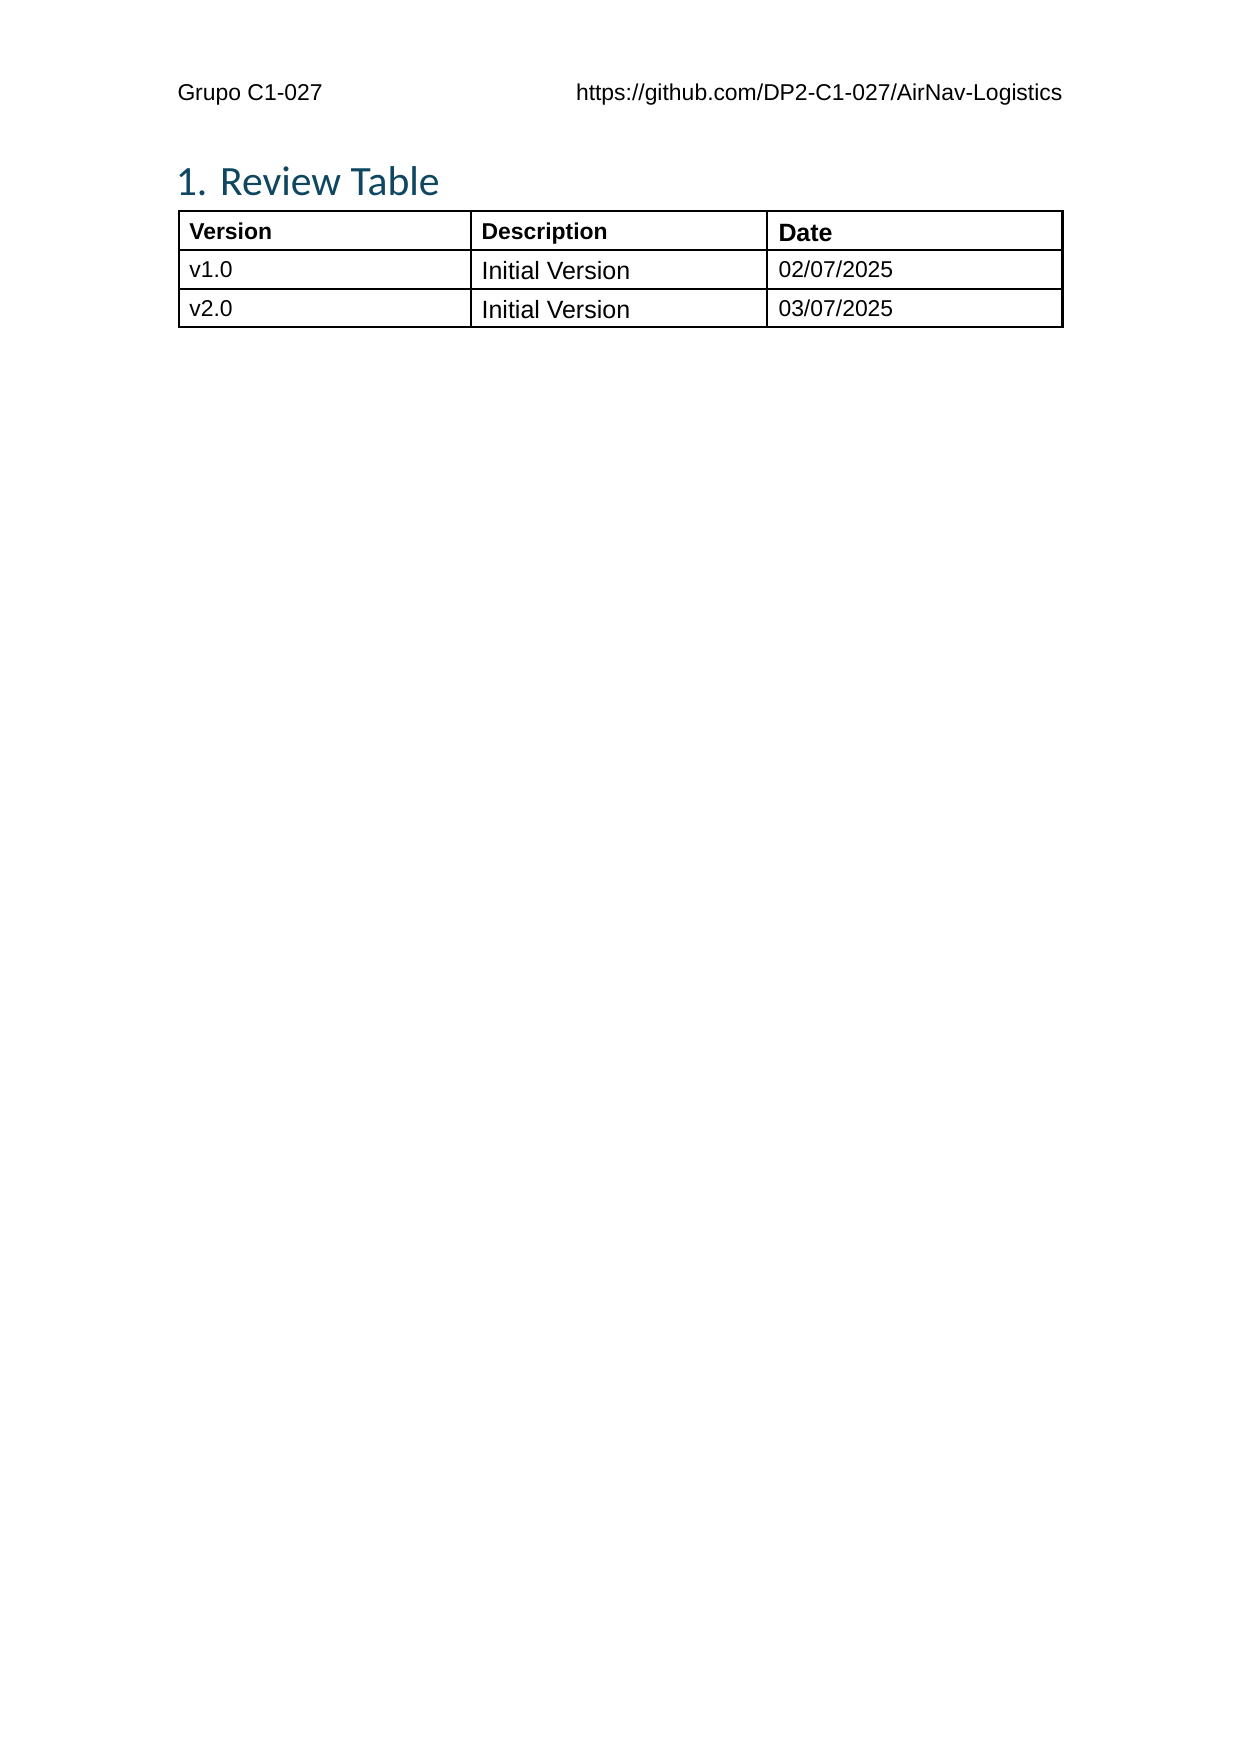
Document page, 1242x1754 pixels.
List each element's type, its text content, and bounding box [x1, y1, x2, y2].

table_header Version [180, 212, 470, 249]
table_cell v2.0 [180, 290, 470, 326]
table_header Description [472, 212, 766, 249]
table_cell Initial Version [472, 290, 766, 326]
table_cell 02/07/2025 [768, 251, 1061, 287]
table_cell 03/07/2025 [768, 290, 1061, 326]
table_header Date [768, 212, 1061, 249]
subtitle Review Table [176, 155, 1062, 206]
table_cell Initial Version [472, 251, 766, 287]
table_cell v1.0 [180, 251, 470, 287]
